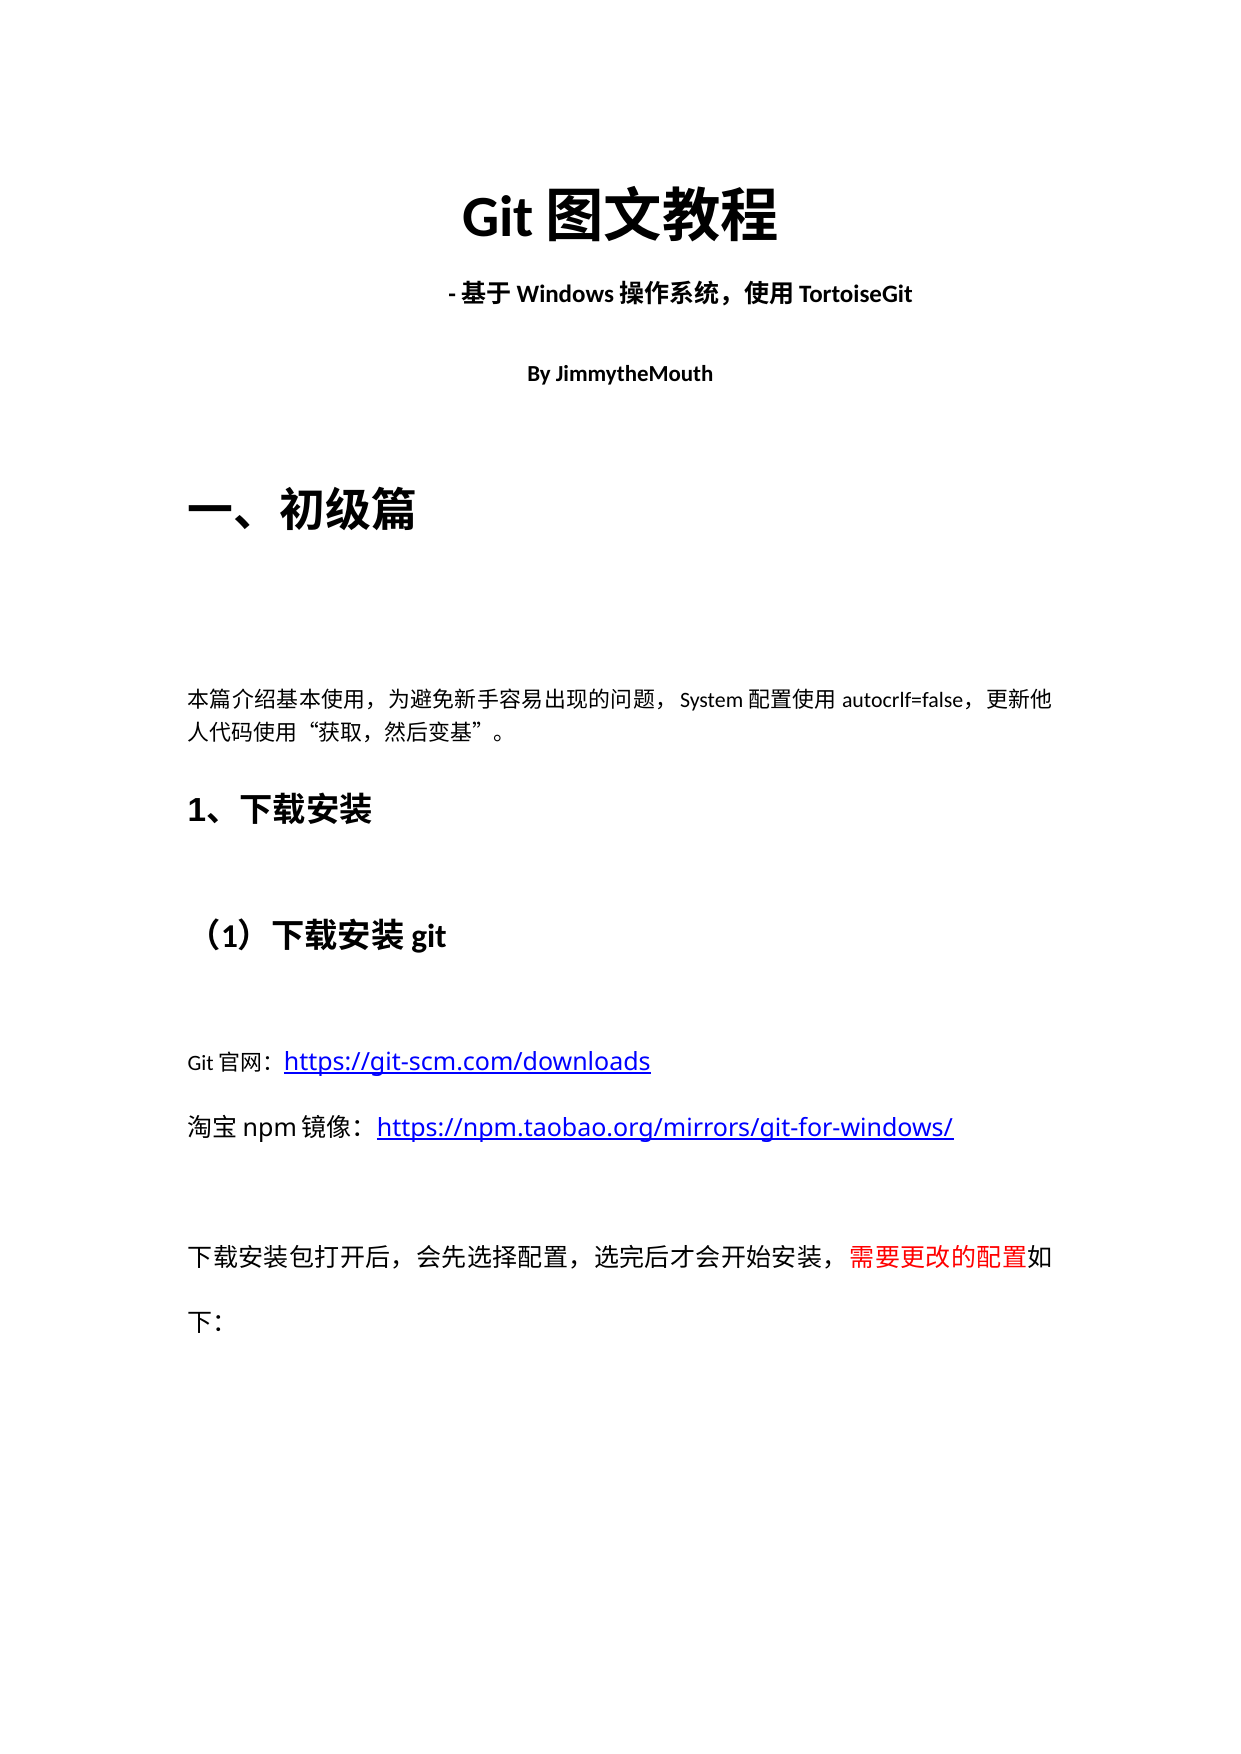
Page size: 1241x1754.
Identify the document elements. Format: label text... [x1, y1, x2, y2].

text By JimmytheMouth [187, 357, 1053, 389]
list 淘宝npm镜像：https://npm.taobao.org/mirrors/git-for-windows/ [187, 1093, 1053, 1158]
text 本篇介绍基本使用，为避免新手容易出现的问题，System配置使用autocrlf=false，更新他人代码使用“获取，然后变基”。 [187, 682, 1053, 747]
subtitle 初级篇 [187, 457, 1053, 555]
list 下载安装包打开后，会先选择配置，选完后才会开始安装，需要更改的配置如下： [187, 1223, 1053, 1353]
text - 基于Windows操作系统，使用TortoiseGit [187, 259, 1053, 324]
subtitle 下载安装 [187, 774, 1053, 839]
subtitle 下载安装git [187, 901, 1053, 966]
list Git官网：https://git-scm.com/downloads [187, 1028, 1053, 1093]
text Git图文教程 [187, 162, 1053, 259]
